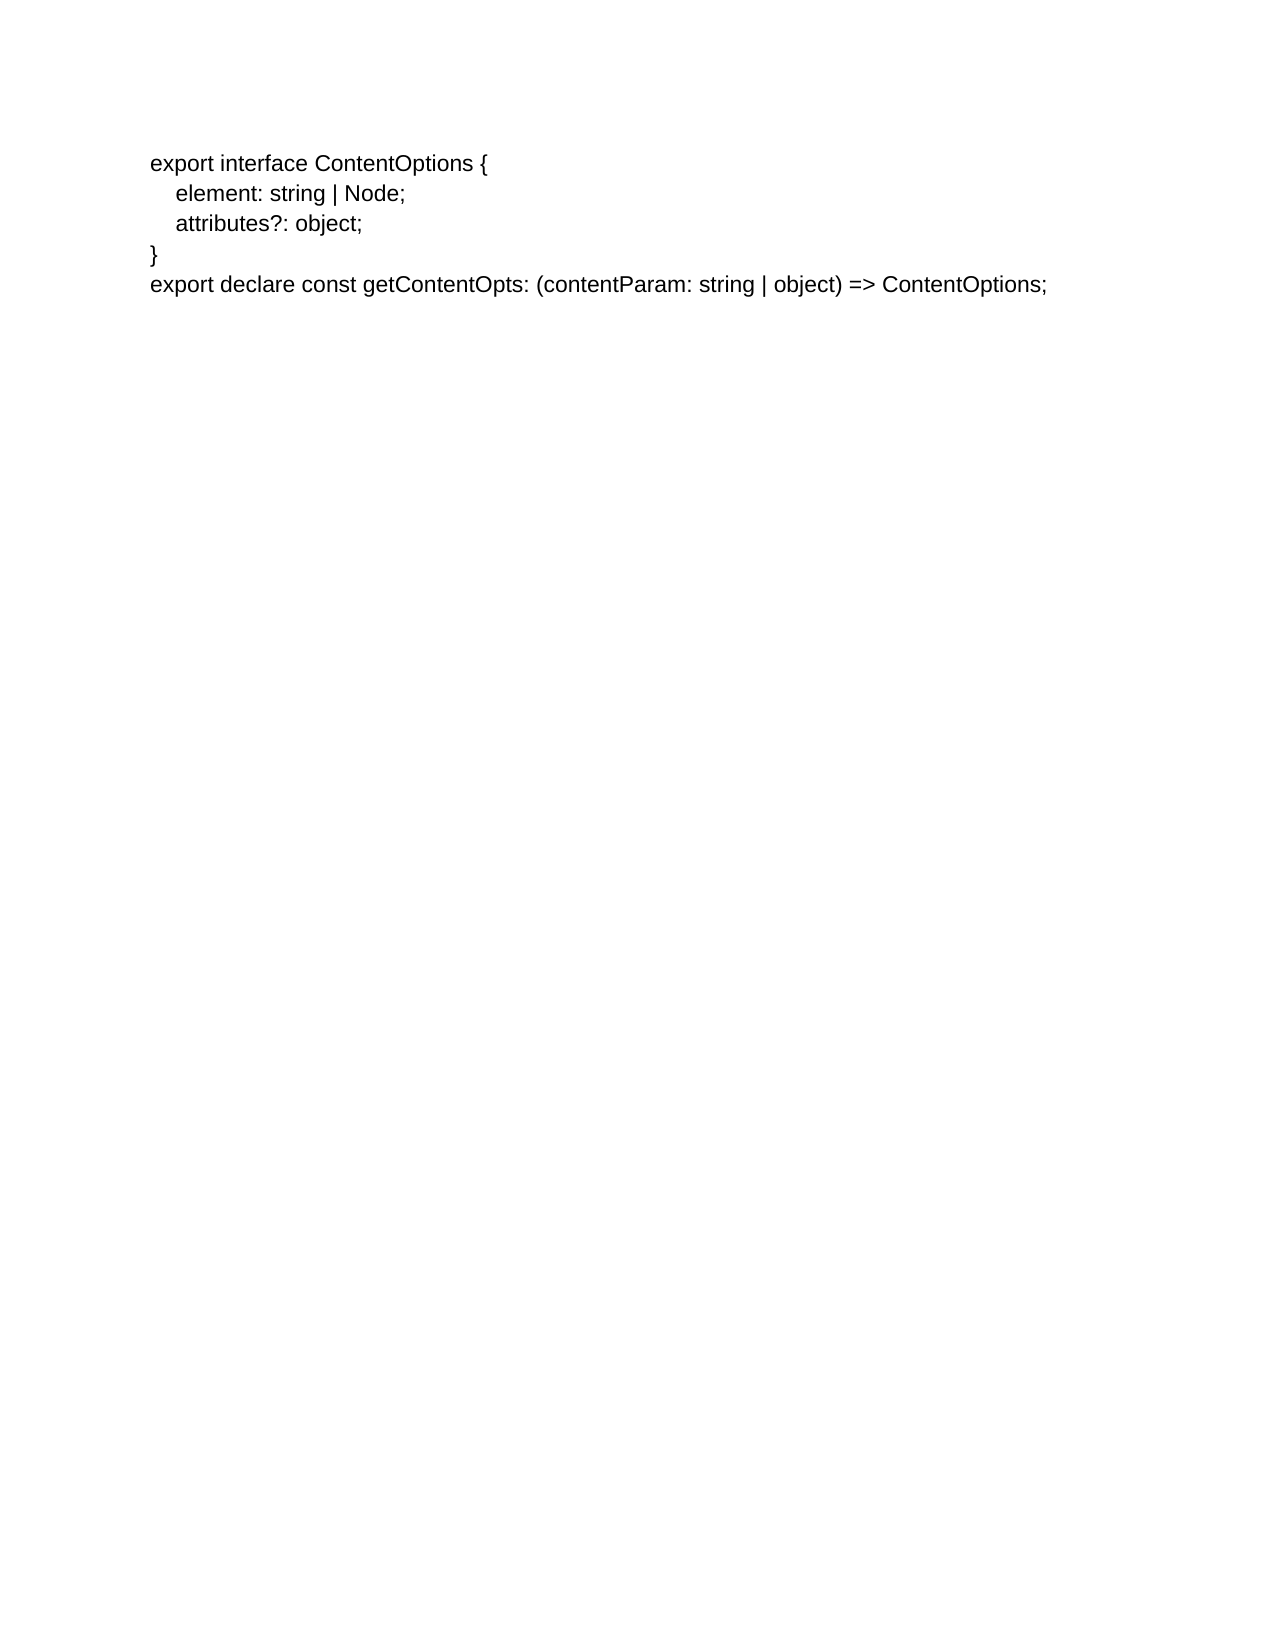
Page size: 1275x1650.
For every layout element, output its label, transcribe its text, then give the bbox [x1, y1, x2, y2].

text export interface ContentOptions { [150, 150, 1125, 176]
text export declare const getContentOpts: (contentParam: string | object) => ContentOptions; [150, 271, 1125, 297]
text element: string | Node; [150, 180, 1125, 207]
text } [150, 241, 1125, 267]
text attributes?: object; [150, 210, 1125, 237]
